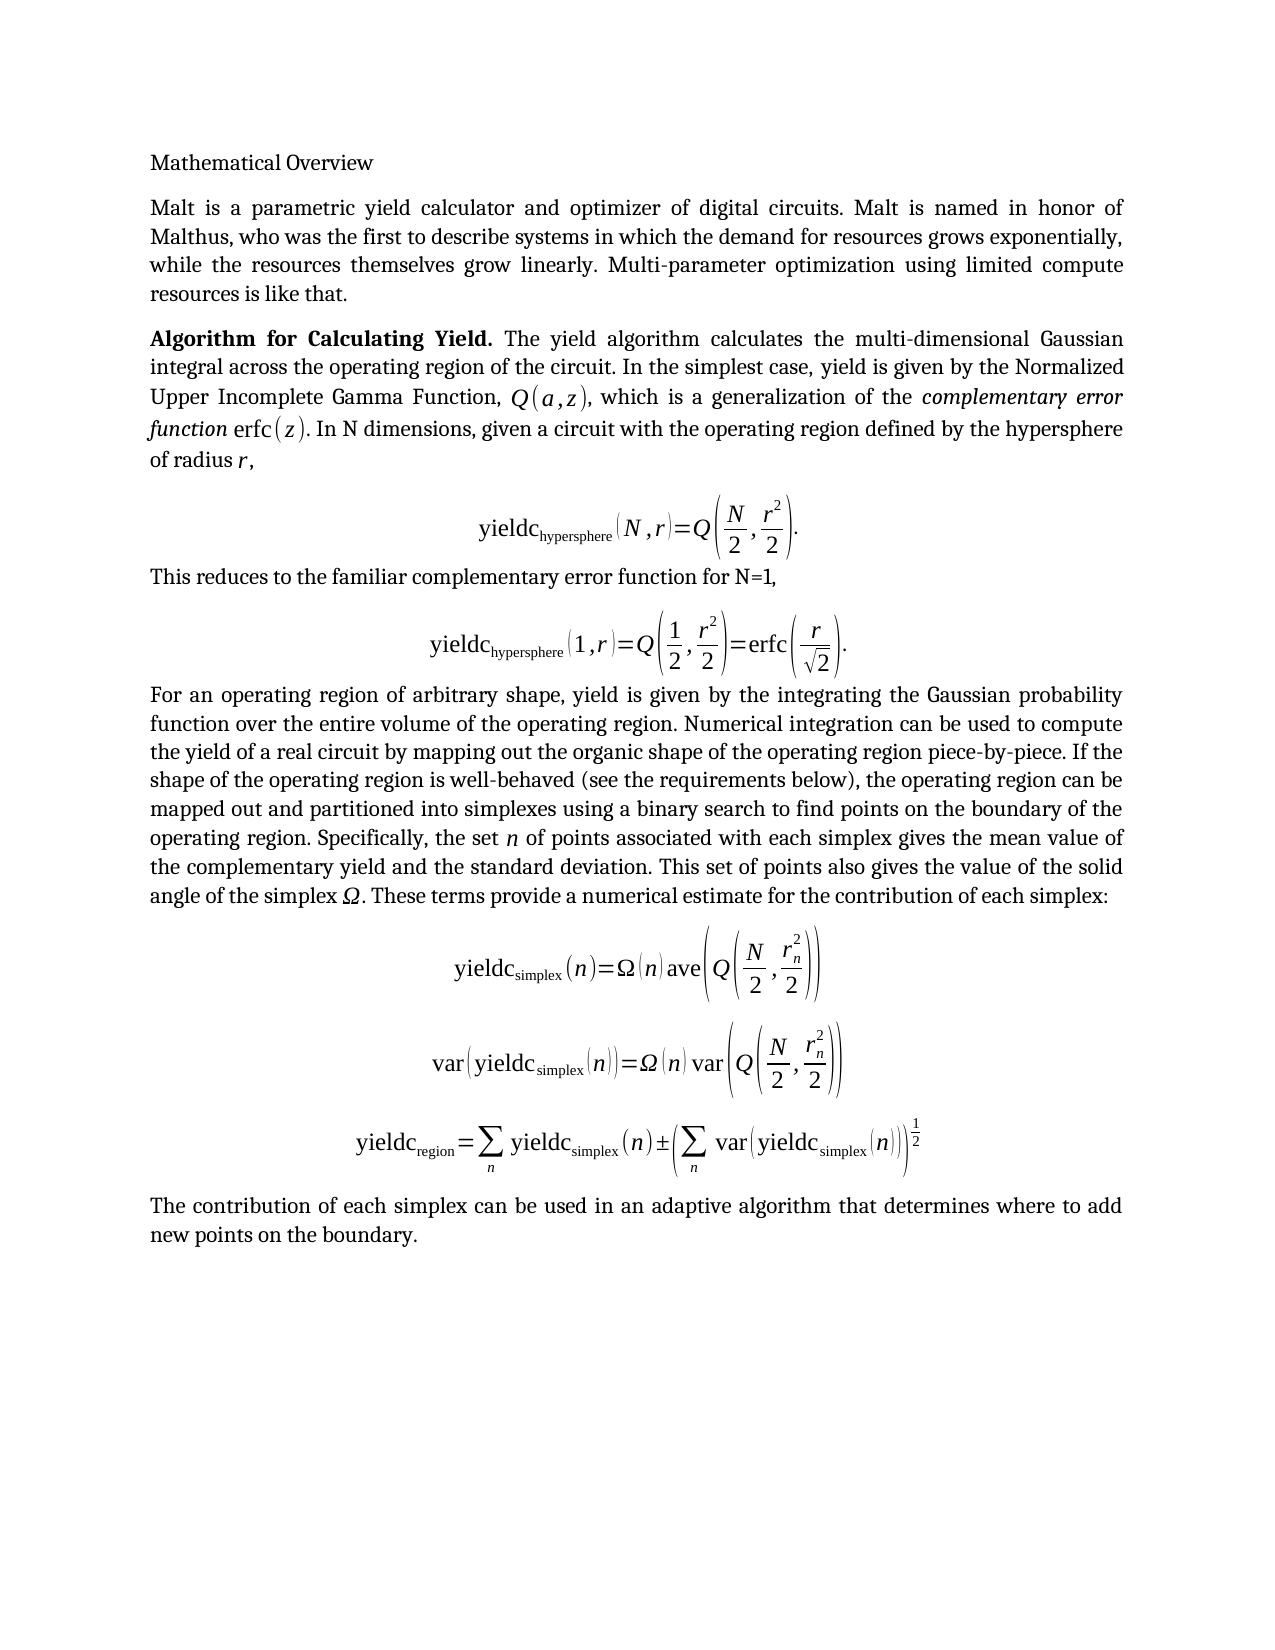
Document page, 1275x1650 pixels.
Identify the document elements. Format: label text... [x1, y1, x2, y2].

text The contribution of each simplex can be used in an adaptive algorithm that determines where to add new points on the boundary. [150, 1193, 1125, 1248]
text This reduces to the familiar complementary error function for N=1, [150, 564, 1125, 590]
text . [150, 609, 1125, 680]
text . [150, 493, 1125, 562]
text Mathematical Overview [150, 150, 1125, 176]
text Algorithm for Calculating Yield. The yield algorithm calculates the multi-dimensional Gaussian integral across the operating region of the circuit. In the simplest case, yield is given by the Normalized Upper Incomplete Gamma Function, , which is a generalization of the complementary error function . In N dimensions, given a circuit with the operating region defined by the hypersphere of radius , [150, 326, 1125, 474]
text For an operating region of arbitrary shape, yield is given by the integrating the Gaussian probability function over the entire volume of the operating region. Numerical integration can be used to compute the yield of a real circuit by mapping out the organic shape of the operating region piece-by-piece. If the shape of the operating region is well-behaved (see the requirements below), the operating region can be mapped out and partitioned into simplexes using a binary search to find points on the boundary of the operating region. Specifically, the set of points associated with each simplex gives the mean value of the complementary yield and the standard deviation. This set of points also gives the value of the solid angle of the simplex . These terms provide a numerical estimate for the contribution of each simplex: [150, 682, 1125, 910]
text Malt is a parametric yield calculator and optimizer of digital circuits. Malt is named in honor of Malthus, who was the first to describe systems in which the demand for resources grows exponentially, while the resources themselves grow linearly. Multi-parameter optimization using limited compute resources is like that. [150, 195, 1125, 307]
